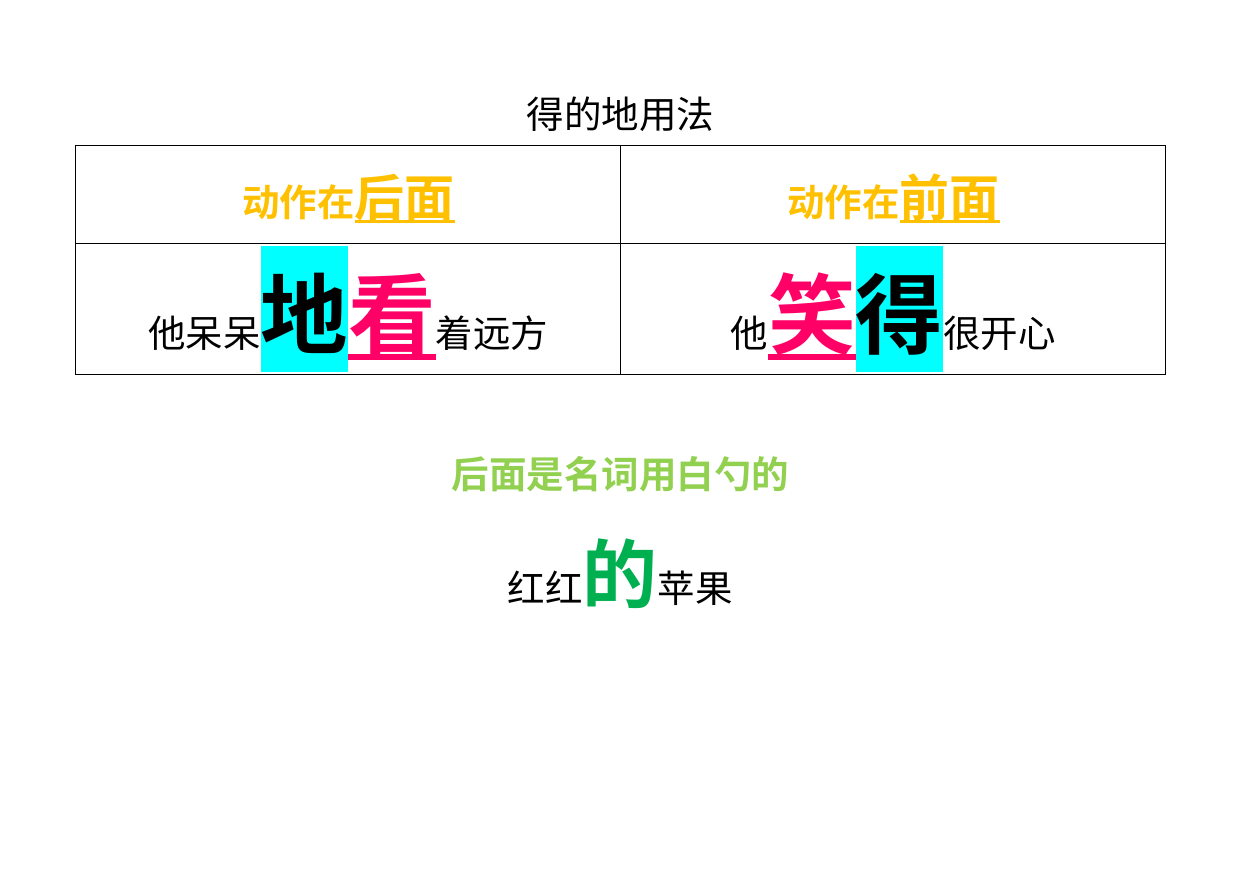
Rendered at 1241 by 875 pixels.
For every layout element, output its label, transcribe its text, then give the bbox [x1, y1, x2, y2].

text 得的地用法 [75, 79, 1165, 144]
table_header 动作在后面 [76, 146, 620, 243]
table_header 动作在前面 [621, 146, 1165, 243]
table_cell 他笑得很开心 [621, 244, 1165, 374]
table_cell 他呆呆地看着远方 [76, 244, 620, 374]
text 后面是名词用白勺的 [75, 440, 1165, 505]
text 红红的苹果 [75, 505, 1165, 635]
